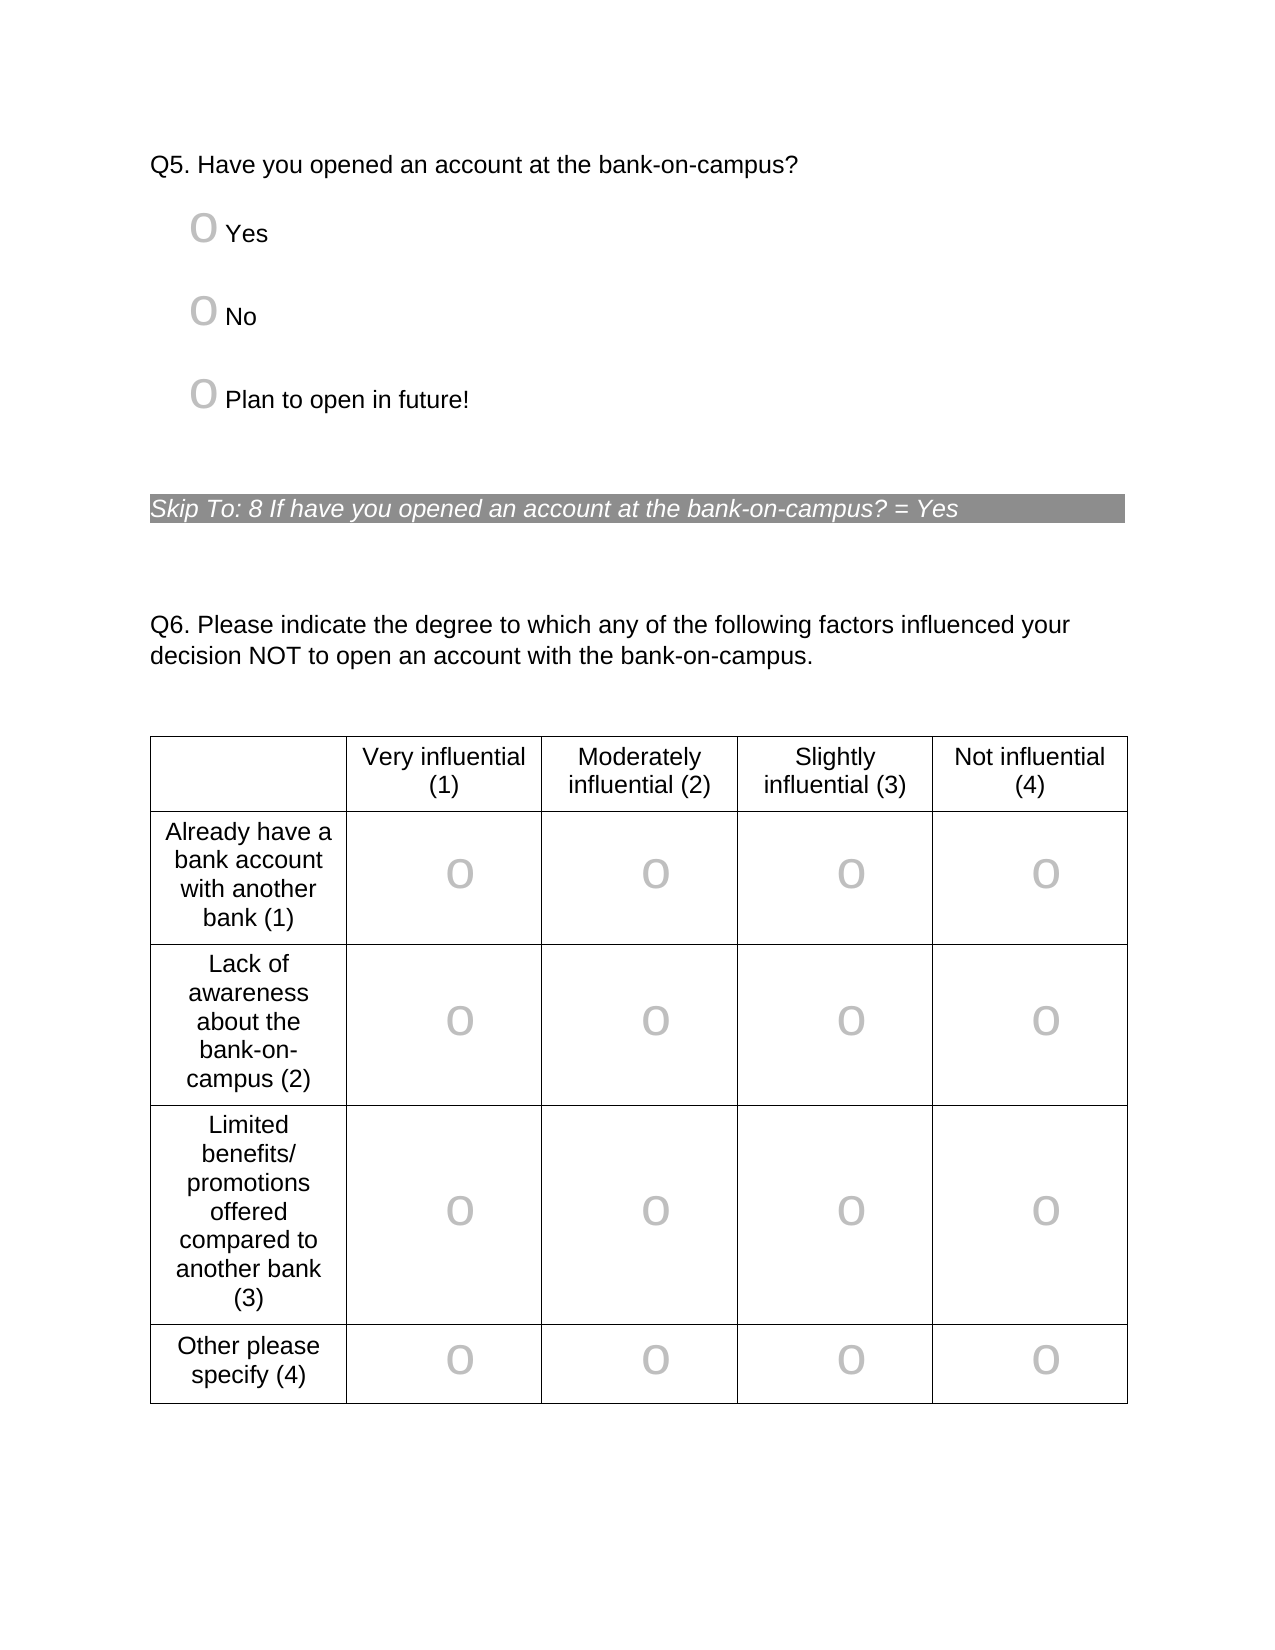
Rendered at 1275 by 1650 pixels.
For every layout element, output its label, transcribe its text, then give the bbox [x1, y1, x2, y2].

table_header Not influential (4) [933, 737, 1127, 811]
table_cell [347, 1325, 541, 1402]
table_cell [542, 1325, 737, 1402]
table_cell [542, 945, 737, 1105]
list No [187, 281, 1125, 342]
table_cell [542, 812, 737, 943]
table_cell [933, 812, 1127, 943]
text Skip To: 8 If have you opened an account at the bank-on-campus? = Yes [150, 494, 1125, 523]
table_header [151, 737, 346, 811]
table_cell Limited benefits/ promotions offered compared to another bank (3) [151, 1106, 346, 1323]
table_cell Already have a bank account with another bank (1) [151, 812, 346, 943]
table_cell Other please specify (4) [151, 1325, 346, 1402]
table_header Slightly influential (3) [738, 737, 932, 811]
table_cell [933, 1106, 1127, 1323]
text Q6. Please indicate the degree to which any of the following factors influenced your decision NOT to open an account with the bank-on-campus. [150, 609, 1125, 669]
table_cell [347, 812, 541, 943]
list Plan to open in future! [187, 363, 1125, 425]
table_cell [738, 945, 932, 1105]
table_cell [738, 812, 932, 943]
table_cell [738, 1325, 932, 1402]
table_cell [933, 1325, 1127, 1402]
table_cell [933, 945, 1127, 1105]
text Q5. Have you opened an account at the bank-on-campus? [150, 150, 1125, 179]
table_cell [738, 1106, 932, 1323]
table_header Moderately influential (2) [542, 737, 737, 811]
table_cell [542, 1106, 737, 1323]
list Yes [187, 198, 1125, 259]
table_cell Lack of awareness about the bank-on-campus (2) [151, 945, 346, 1105]
table_cell [347, 1106, 541, 1323]
table_header Very influential (1) [347, 737, 541, 811]
table_cell [347, 945, 541, 1105]
